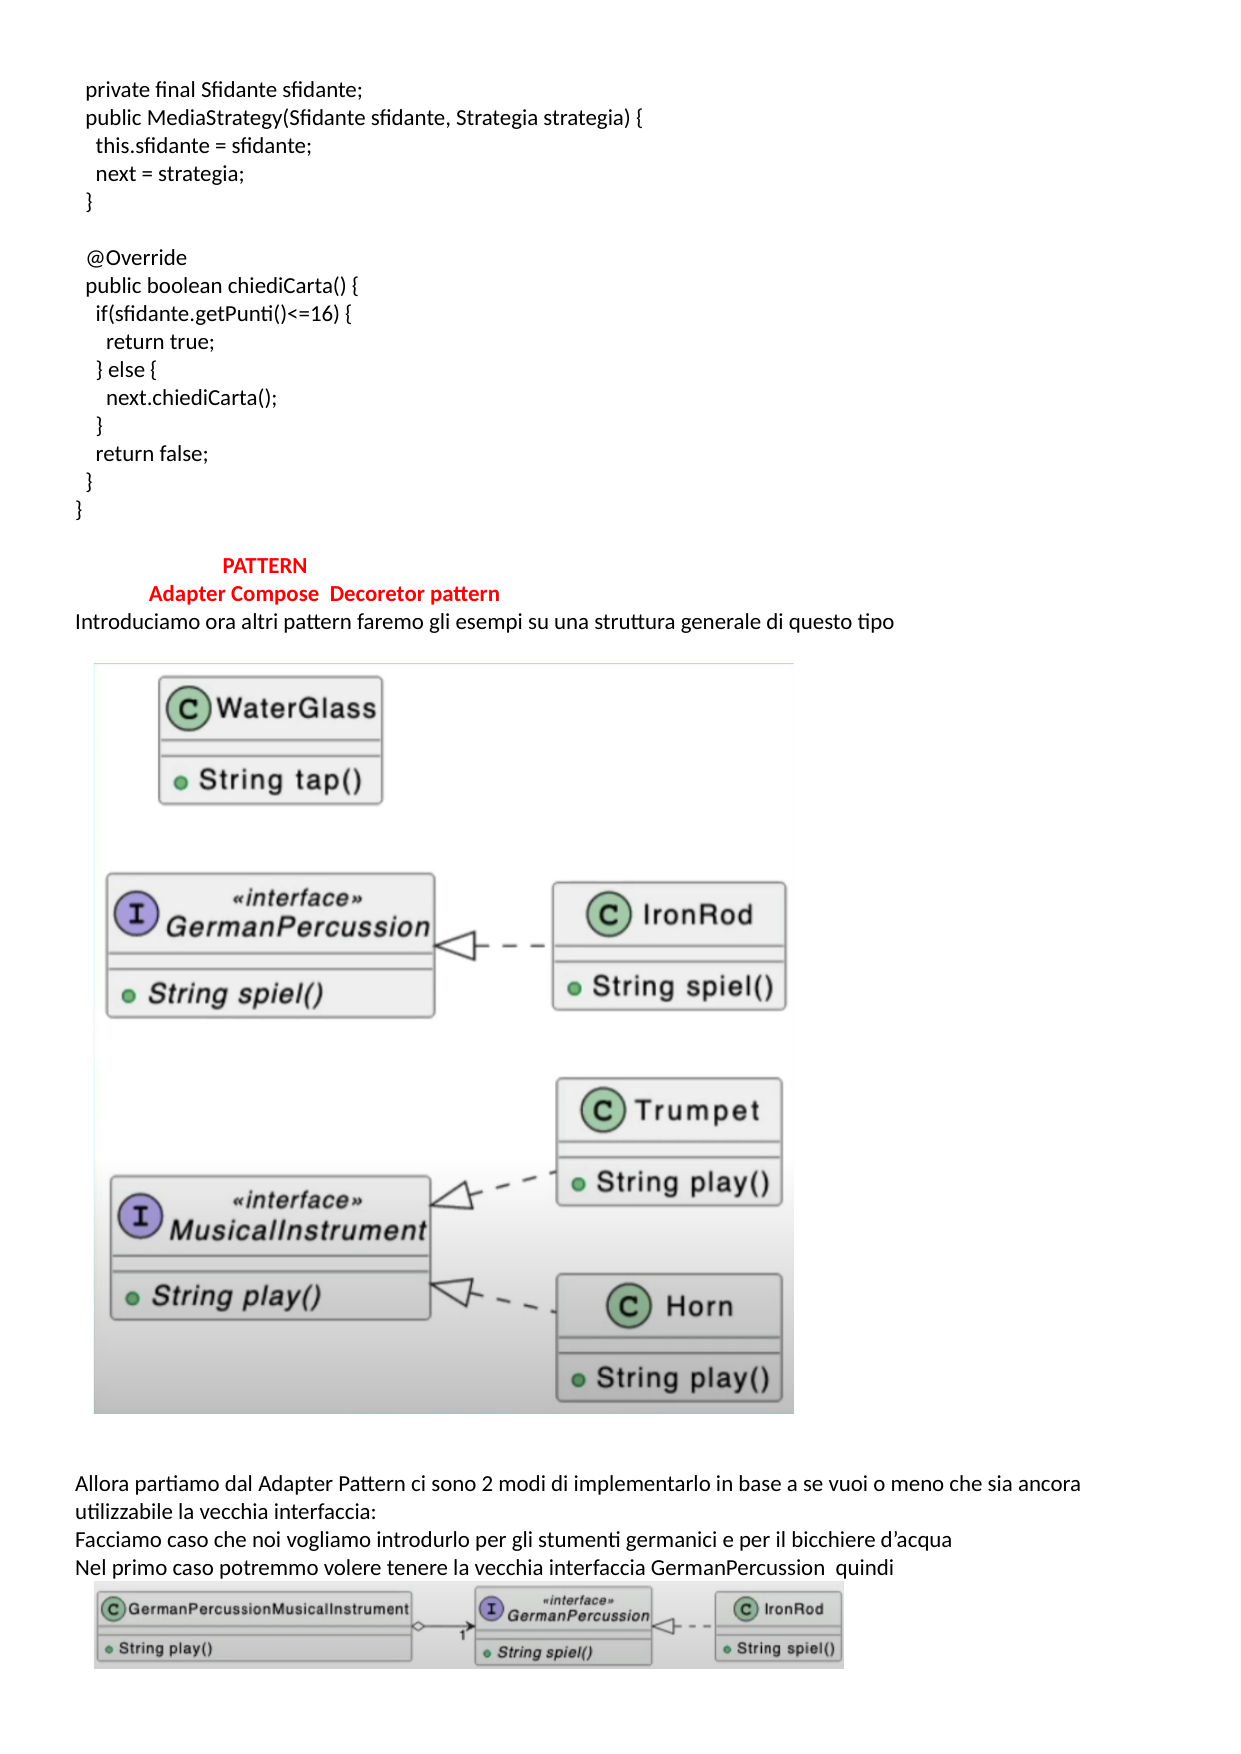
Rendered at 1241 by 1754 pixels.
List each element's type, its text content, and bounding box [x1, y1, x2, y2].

text } else { [75, 355, 1165, 383]
text public MediaStrategy(Sfidante sfidante, Strategia strategia) { [75, 103, 1165, 131]
text } [75, 467, 1165, 495]
text Introduciamo ora altri pattern faremo gli esempi su una struttura generale di questo tipo [75, 607, 1165, 635]
text PATTERN [75, 551, 1165, 579]
text Allora partiamo dal Adapter Pattern ci sono 2 modi di implementarlo in base a se vuoi o meno che sia ancora utilizzabile la vecchia interfaccia: [75, 1469, 1165, 1526]
text return true; [75, 327, 1165, 355]
text public boolean chiediCarta() { [75, 271, 1165, 299]
text Nel primo caso potremmo volere tenere la vecchia interfaccia GermanPercussion quindi [75, 1553, 1165, 1582]
text next = strategia; [75, 159, 1165, 187]
text } [75, 411, 1165, 439]
text } [75, 187, 1165, 215]
text @Override [75, 243, 1165, 271]
text Adapter Compose Decoretor pattern [75, 579, 1165, 607]
text Facciamo caso che noi vogliamo introdurlo per gli stumenti germanici e per il bicchiere d’acqua [75, 1526, 1165, 1553]
text if(sfidante.getPunti()<=16) { [75, 299, 1165, 327]
text return false; [75, 439, 1165, 467]
text } [75, 495, 1165, 523]
text private final Sfidante sfidante; [75, 75, 1165, 103]
text this.sfidante = sfidante; [75, 131, 1165, 159]
text next.chiediCarta(); [75, 383, 1165, 411]
